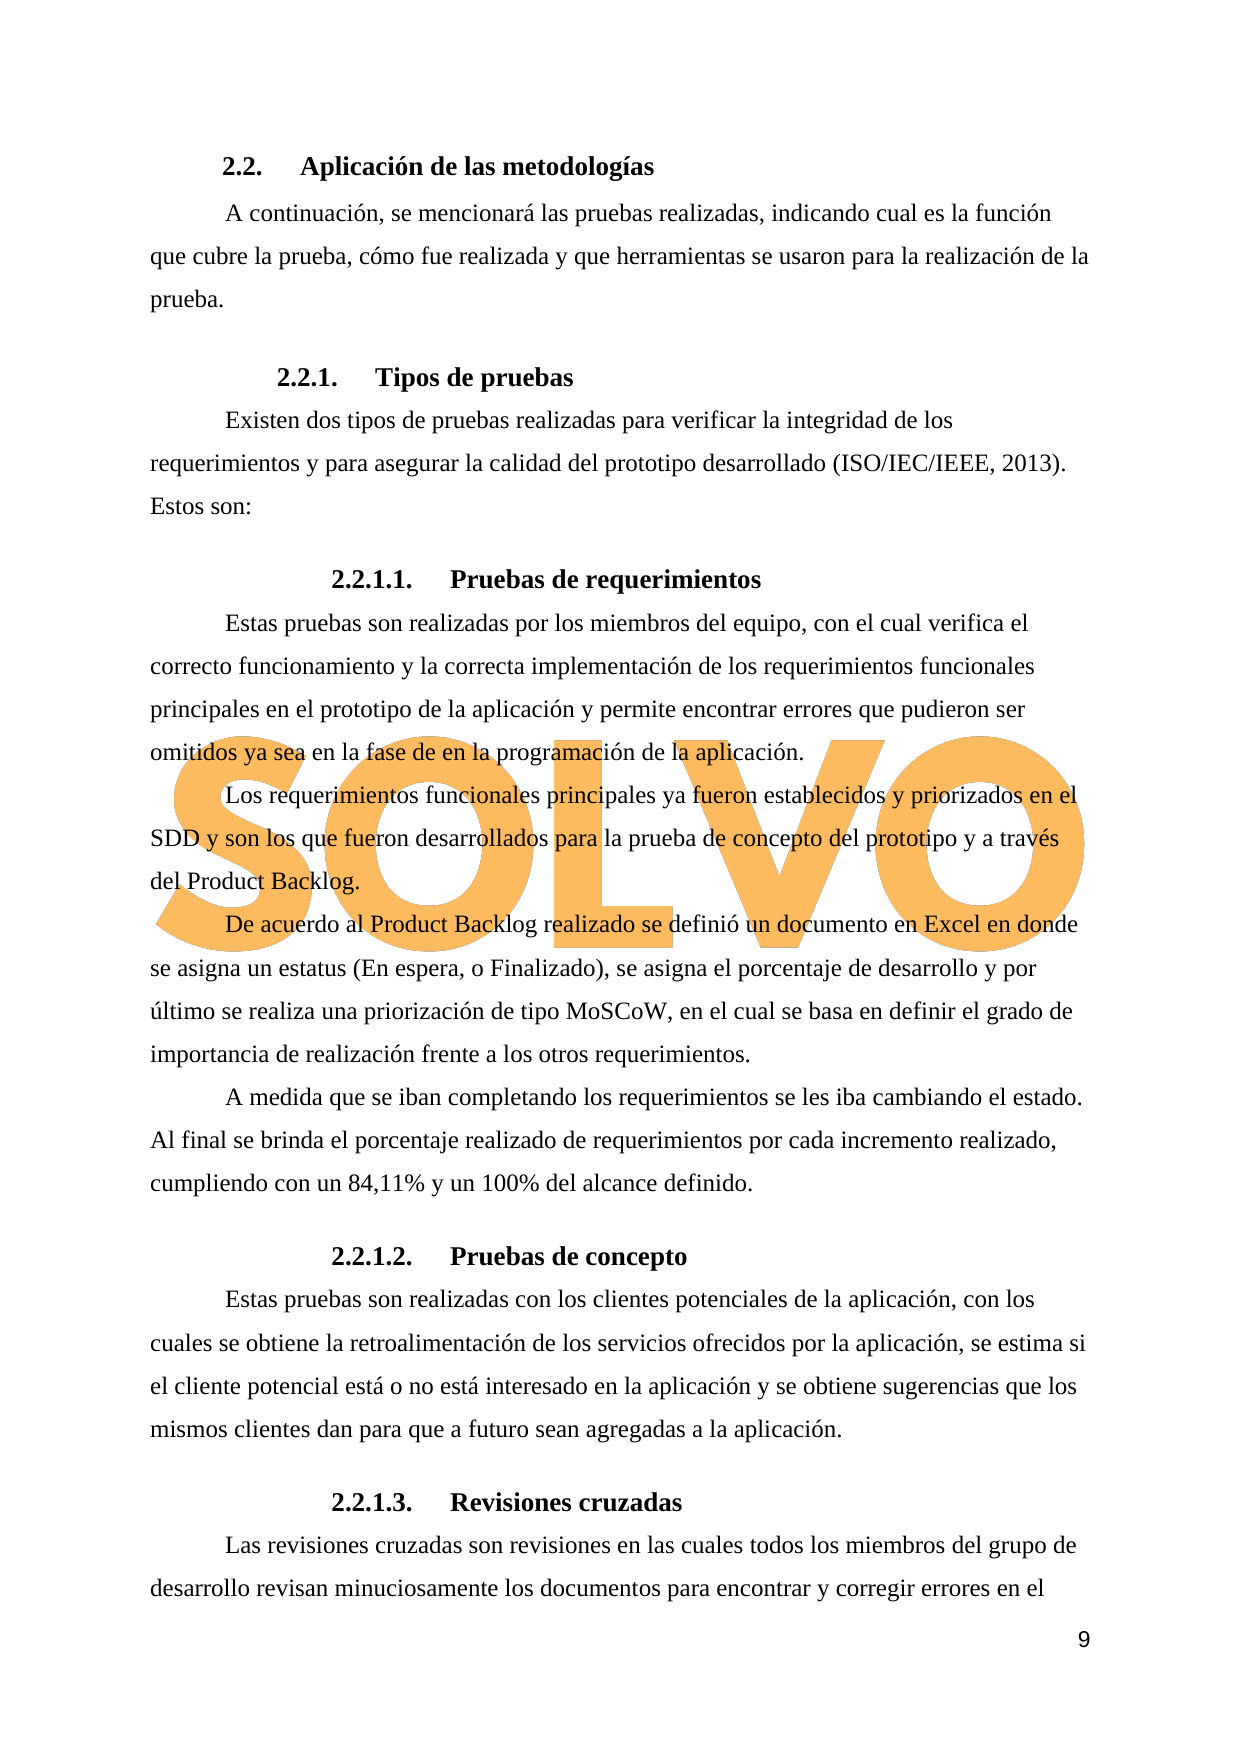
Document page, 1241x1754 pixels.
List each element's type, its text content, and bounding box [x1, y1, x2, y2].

text A medida que se iban completando los requerimientos se les iba cambiando el estado. Al final se brinda el porcentaje realizado de requerimientos por cada incremento realizado, cumpliendo con un 84,11% y un 100% del alcance definido. [150, 1082, 1090, 1197]
text Los requerimientos funcionales principales ya fueron establecidos y priorizados en el SDD y son los que fueron desarrollados para la prueba de concepto del prototipo y a través del Product Backlog. [150, 780, 1090, 895]
text A continuación, se mencionará las pruebas realizadas, indicando cual es la función que cubre la prueba, cómo fue realizada y que herramientas se usaron para la realización de la prueba. [150, 198, 1090, 313]
subtitle Pruebas de requerimientos [412, 563, 1090, 595]
picture [150, 895, 1090, 909]
picture [150, 766, 1090, 780]
subtitle Aplicación de las metodologías [262, 150, 1090, 181]
subtitle Tipos de pruebas [337, 361, 1090, 392]
text De acuerdo al Product Backlog realizado se definió un documento en Excel en donde se asigna un estatus (En espera, o Finalizado), se asigna el porcentaje de desarrollo y por último se realiza una priorización de tipo MoSCoW, en el cual se basa en definir el grado de importancia de realización frente a los otros requerimientos. [150, 909, 1090, 1068]
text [150, 1530, 1090, 1602]
subtitle Revisiones cruzadas [412, 1486, 1090, 1517]
text Existen dos tipos de pruebas realizadas para verificar la integridad de los requerimientos y para asegurar la calidad del prototipo desarrollado . Estos son: [150, 405, 1090, 520]
text Estas pruebas son realizadas por los miembros del equipo, con el cual verifica el correcto funcionamiento y la correcta implementación de los requerimientos funcionales principales en el prototipo de la aplicación y permite encontrar errores que pudieron ser omitidos ya sea en la fase de en la programación de la aplicación. [150, 608, 1090, 766]
text Estas pruebas son realizadas con los clientes potenciales de la aplicación, con los cuales se obtiene la retroalimentación de los servicios ofrecidos por la aplicación, se estima si el cliente potencial está o no está interesado en la aplicación y se obtiene sugerencias que los mismos clientes dan para que a futuro sean agregadas a la aplicación. [150, 1284, 1090, 1443]
subtitle Pruebas de concepto [412, 1241, 1090, 1272]
